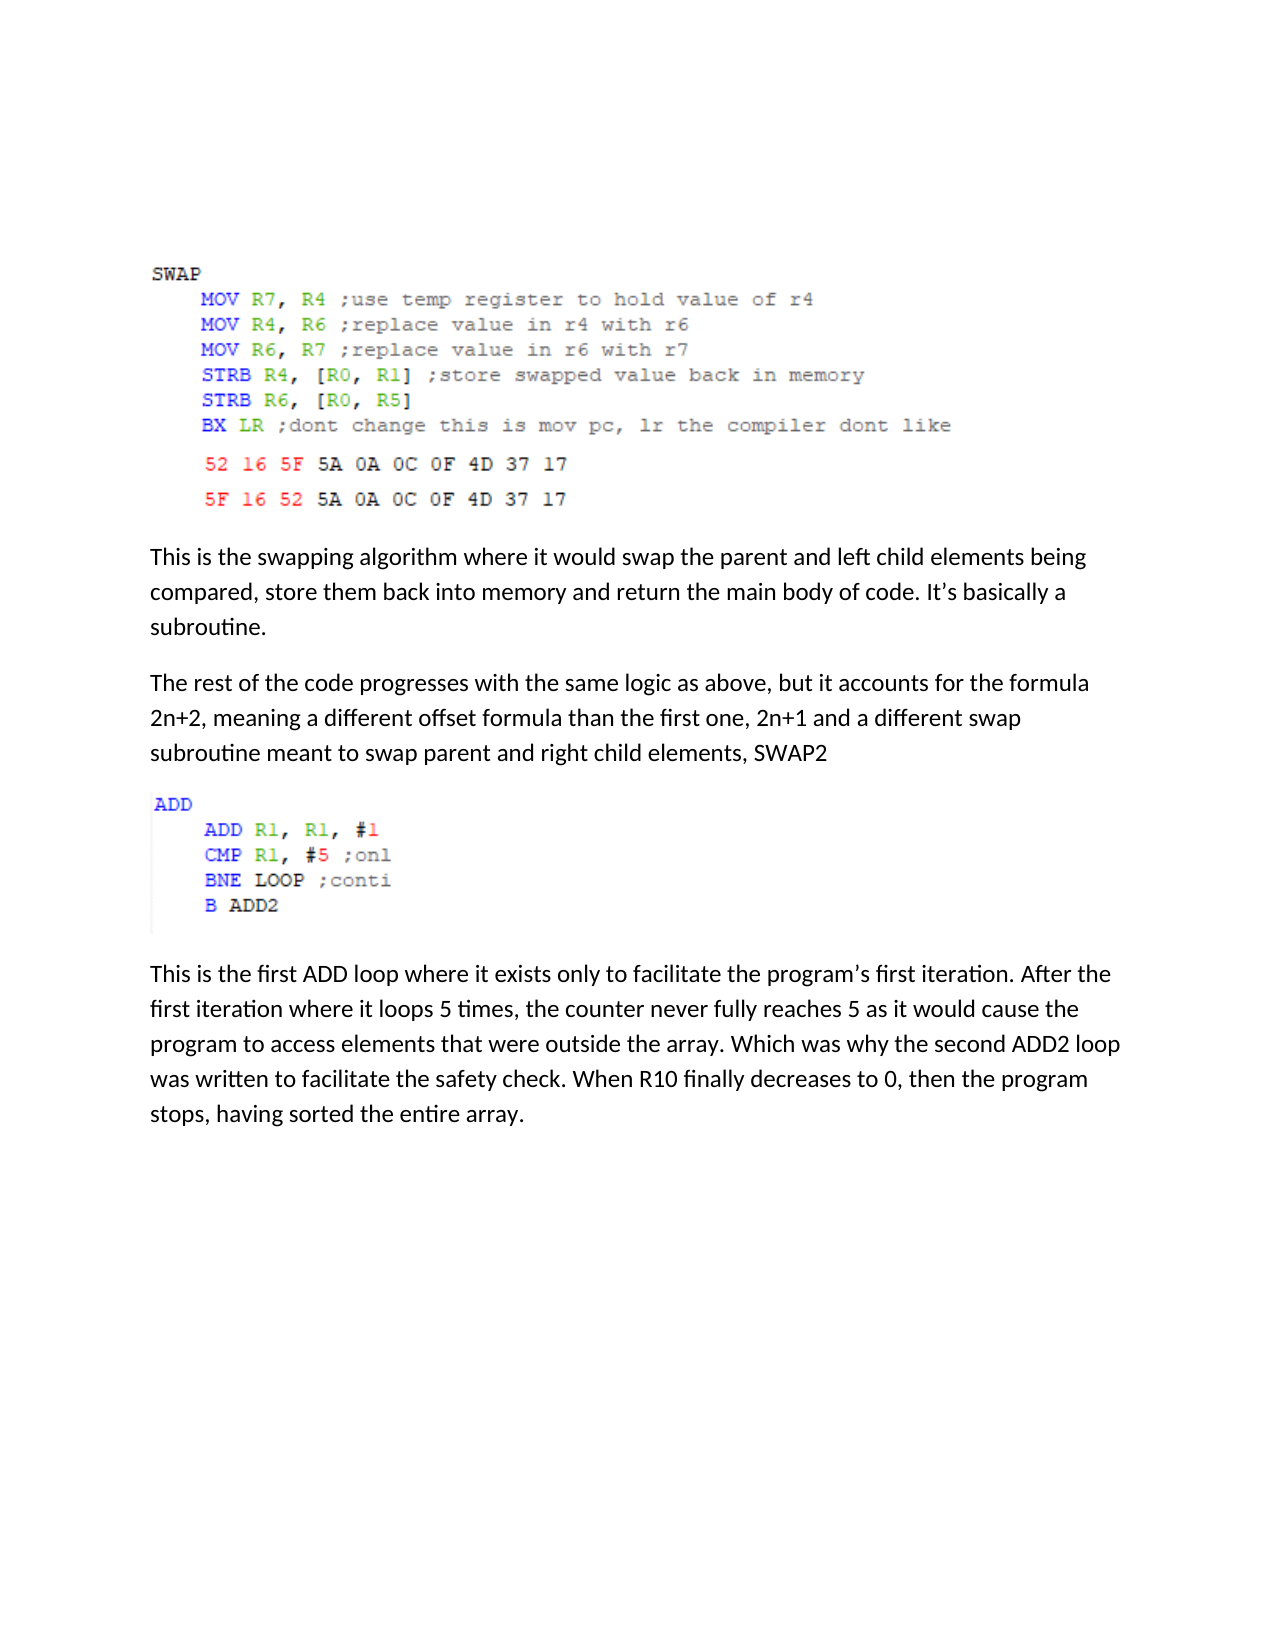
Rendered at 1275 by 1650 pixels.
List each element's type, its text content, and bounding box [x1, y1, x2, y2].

text This is the swapping algorithm where it would swap the parent and left child elements being compared, store them back into memory and return the main body of code. It’s basically a subroutine. [150, 541, 1125, 641]
text This is the first ADD loop where it exists only to facilitate the program’s first iteration. After the first iteration where it loops 5 times, the counter never fully reaches 5 as it would cause the program to access elements that were outside the array. Which was why the second ADD2 loop was written to facilitate the safety check. When R10 finally decreases to 0, then the program stops, having sorted the entire array. [150, 958, 1125, 1129]
text The rest of the code progresses with the same logic as above, but it accounts for the formula 2n+2, meaning a different offset formula than the first one, 2n+1 and a different swap subroutine meant to swap parent and right child elements, SWAP2 [150, 667, 1125, 767]
picture [150, 792, 391, 934]
picture [201, 488, 575, 511]
picture [150, 261, 974, 449]
picture [203, 457, 575, 476]
